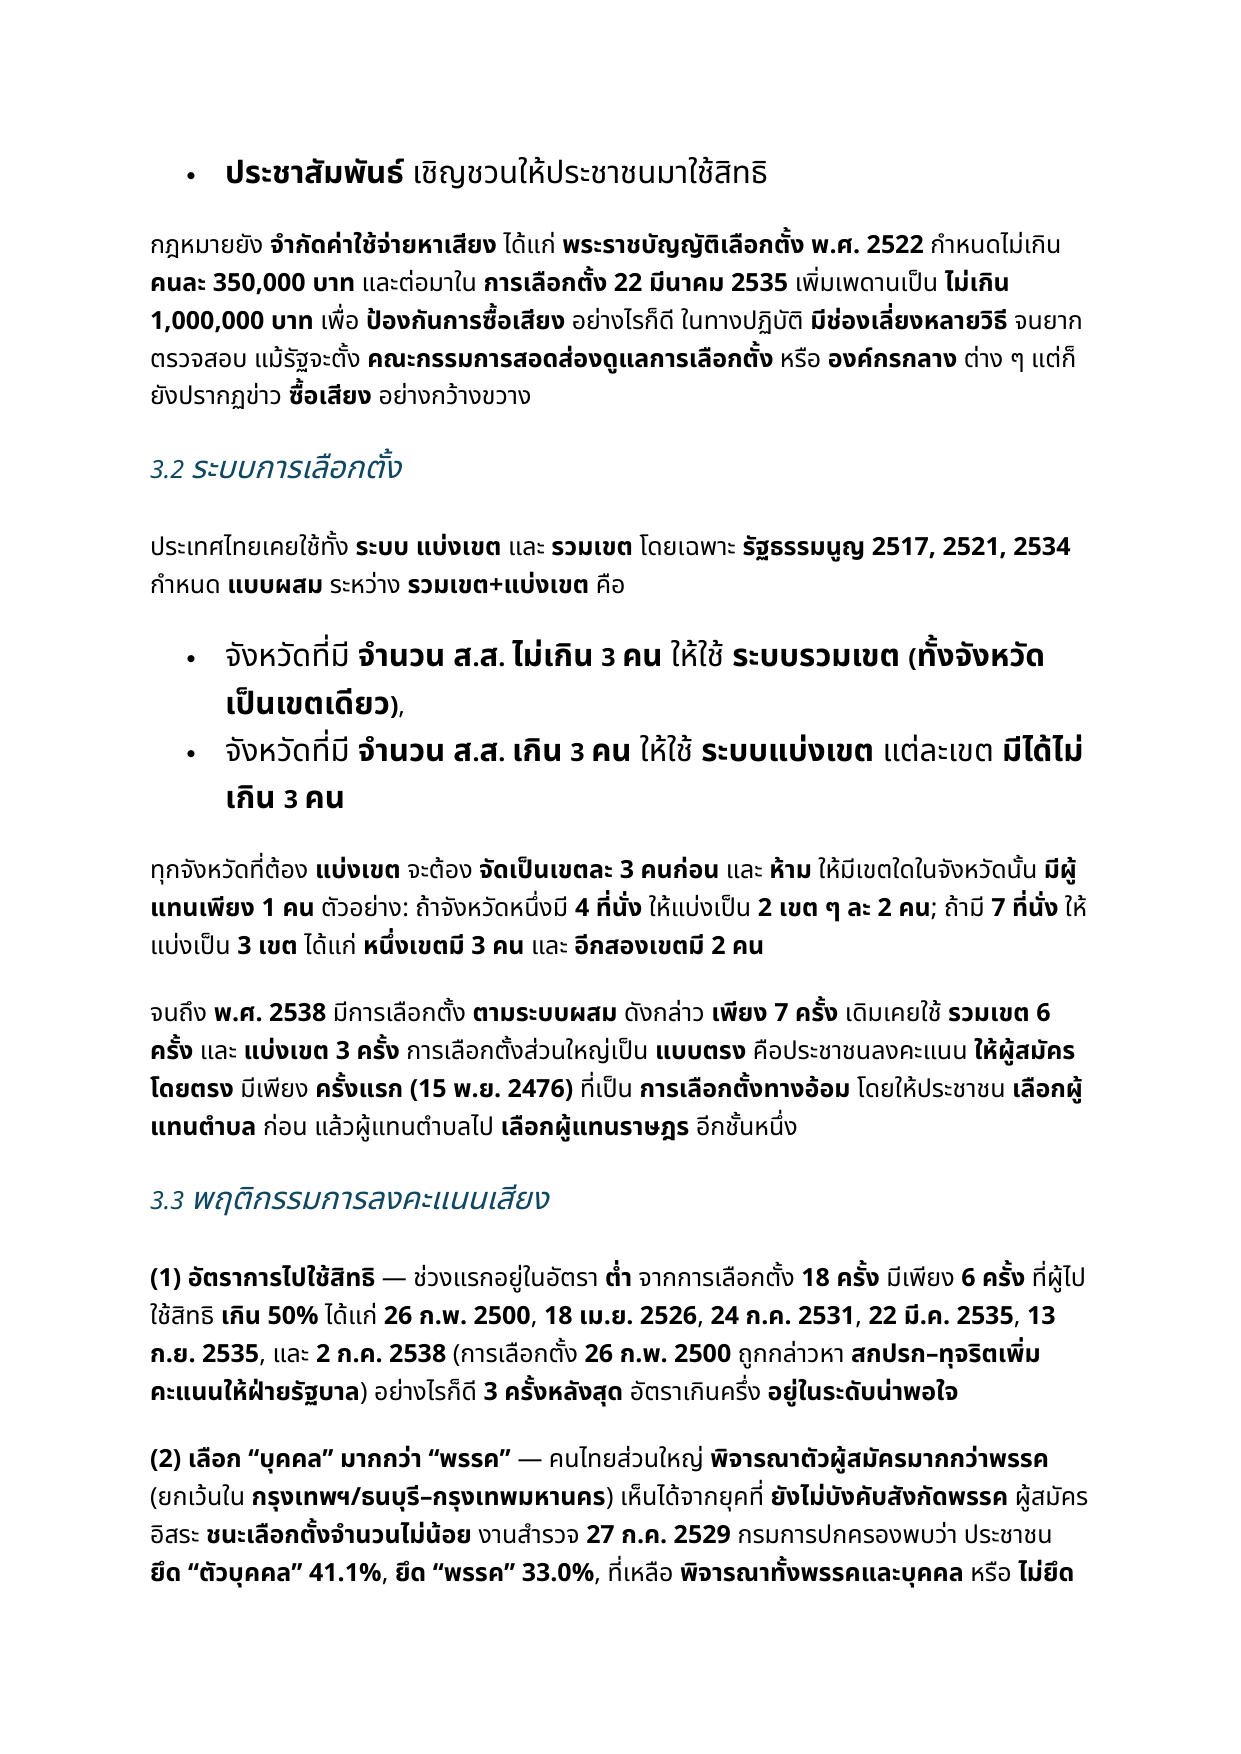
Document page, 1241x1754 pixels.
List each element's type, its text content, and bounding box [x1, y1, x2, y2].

subtitle 3.3 พฤติกรรมการลงคะแนนเสียง [150, 1176, 1090, 1223]
text (1) อัตราการไปใช้สิทธิ — ช่วงแรกอยู่ในอัตรา ต่ำ จากการเลือกตั้ง 18 ครั้ง มีเพียง 6 ครั้ง ที่ผู้ไปใช้สิทธิ เกิน 50% ได้แก่ 26 ก.พ. 2500, 18 เม.ย. 2526, 24 ก.ค. 2531, 22 มี.ค. 2535, 13 ก.ย. 2535, และ 2 ก.ค. 2538 (การเลือกตั้ง 26 ก.พ. 2500 ถูกกล่าวหา สกปรก–ทุจริตเพิ่มคะแนนให้ฝ่ายรัฐบาล) อย่างไรก็ดี 3 ครั้งหลังสุด อัตราเกินครึ่ง อยู่ในระดับน่าพอใจ [150, 1259, 1090, 1411]
text กฎหมายยัง จำกัดค่าใช้จ่ายหาเสียง ได้แก่ พระราชบัญญัติเลือกตั้ง พ.ศ. 2522 กำหนดไม่เกิน คนละ 350,000 บาท และต่อมาใน การเลือกตั้ง 22 มีนาคม 2535 เพิ่มเพดานเป็น ไม่เกิน 1,000,000 บาท เพื่อ ป้องกันการซื้อเสียง อย่างไรก็ดี ในทางปฏิบัติ มีช่องเลี่ยงหลายวิธี จนยากตรวจสอบ แม้รัฐจะตั้ง คณะกรรมการสอดส่องดูแลการเลือกตั้ง หรือ องค์กรกลาง ต่าง ๆ แต่ก็ยังปรากฏข่าว ซื้อเสียง อย่างกว้างขวาง [150, 226, 1090, 416]
list ประชาสัมพันธ์ เชิญชวนให้ประชาชนมาใช้สิทธิ [187, 150, 1090, 197]
text ประเทศไทยเคยใช้ทั้ง ระบบ แบ่งเขต และ รวมเขต โดยเฉพาะ รัฐธรรมนูญ 2517, 2521, 2534 กำหนด แบบผสม ระหว่าง รวมเขต+แบ่งเขต คือ [150, 528, 1090, 604]
text ทุกจังหวัดที่ต้อง แบ่งเขต จะต้อง จัดเป็นเขตละ 3 คนก่อน และ ห้าม ให้มีเขตใดในจังหวัดนั้น มีผู้แทนเพียง 1 คน ตัวอย่าง: ถ้าจังหวัดหนึ่งมี 4 ที่นั่ง ให้แบ่งเป็น 2 เขต ๆ ละ 2 คน; ถ้ามี 7 ที่นั่ง ให้แบ่งเป็น 3 เขต ได้แก่ หนึ่งเขตมี 3 คน และ อีกสองเขตมี 2 คน [150, 852, 1090, 966]
list จังหวัดที่มี จำนวน ส.ส. ไม่เกิน 3 คน ให้ใช้ ระบบรวมเขต (ทั้งจังหวัดเป็นเขตเดียว), [187, 634, 1090, 728]
subtitle 3.2 ระบบการเลือกตั้ง [150, 445, 1090, 492]
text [150, 1441, 1090, 1593]
text จนถึง พ.ศ. 2538 มีการเลือกตั้ง ตามระบบผสม ดังกล่าว เพียง 7 ครั้ง เดิมเคยใช้ รวมเขต 6 ครั้ง และ แบ่งเขต 3 ครั้ง การเลือกตั้งส่วนใหญ่เป็น แบบตรง คือประชาชนลงคะแนน ให้ผู้สมัครโดยตรง มีเพียง ครั้งแรก (15 พ.ย. 2476) ที่เป็น การเลือกตั้งทางอ้อม โดยให้ประชาชน เลือกผู้แทนตำบล ก่อน แล้วผู้แทนตำบลไป เลือกผู้แทนราษฎร อีกชั้นหนึ่ง [150, 995, 1090, 1147]
list จังหวัดที่มี จำนวน ส.ส. เกิน 3 คน ให้ใช้ ระบบแบ่งเขต แต่ละเขต มีได้ไม่เกิน 3 คน [187, 728, 1090, 822]
